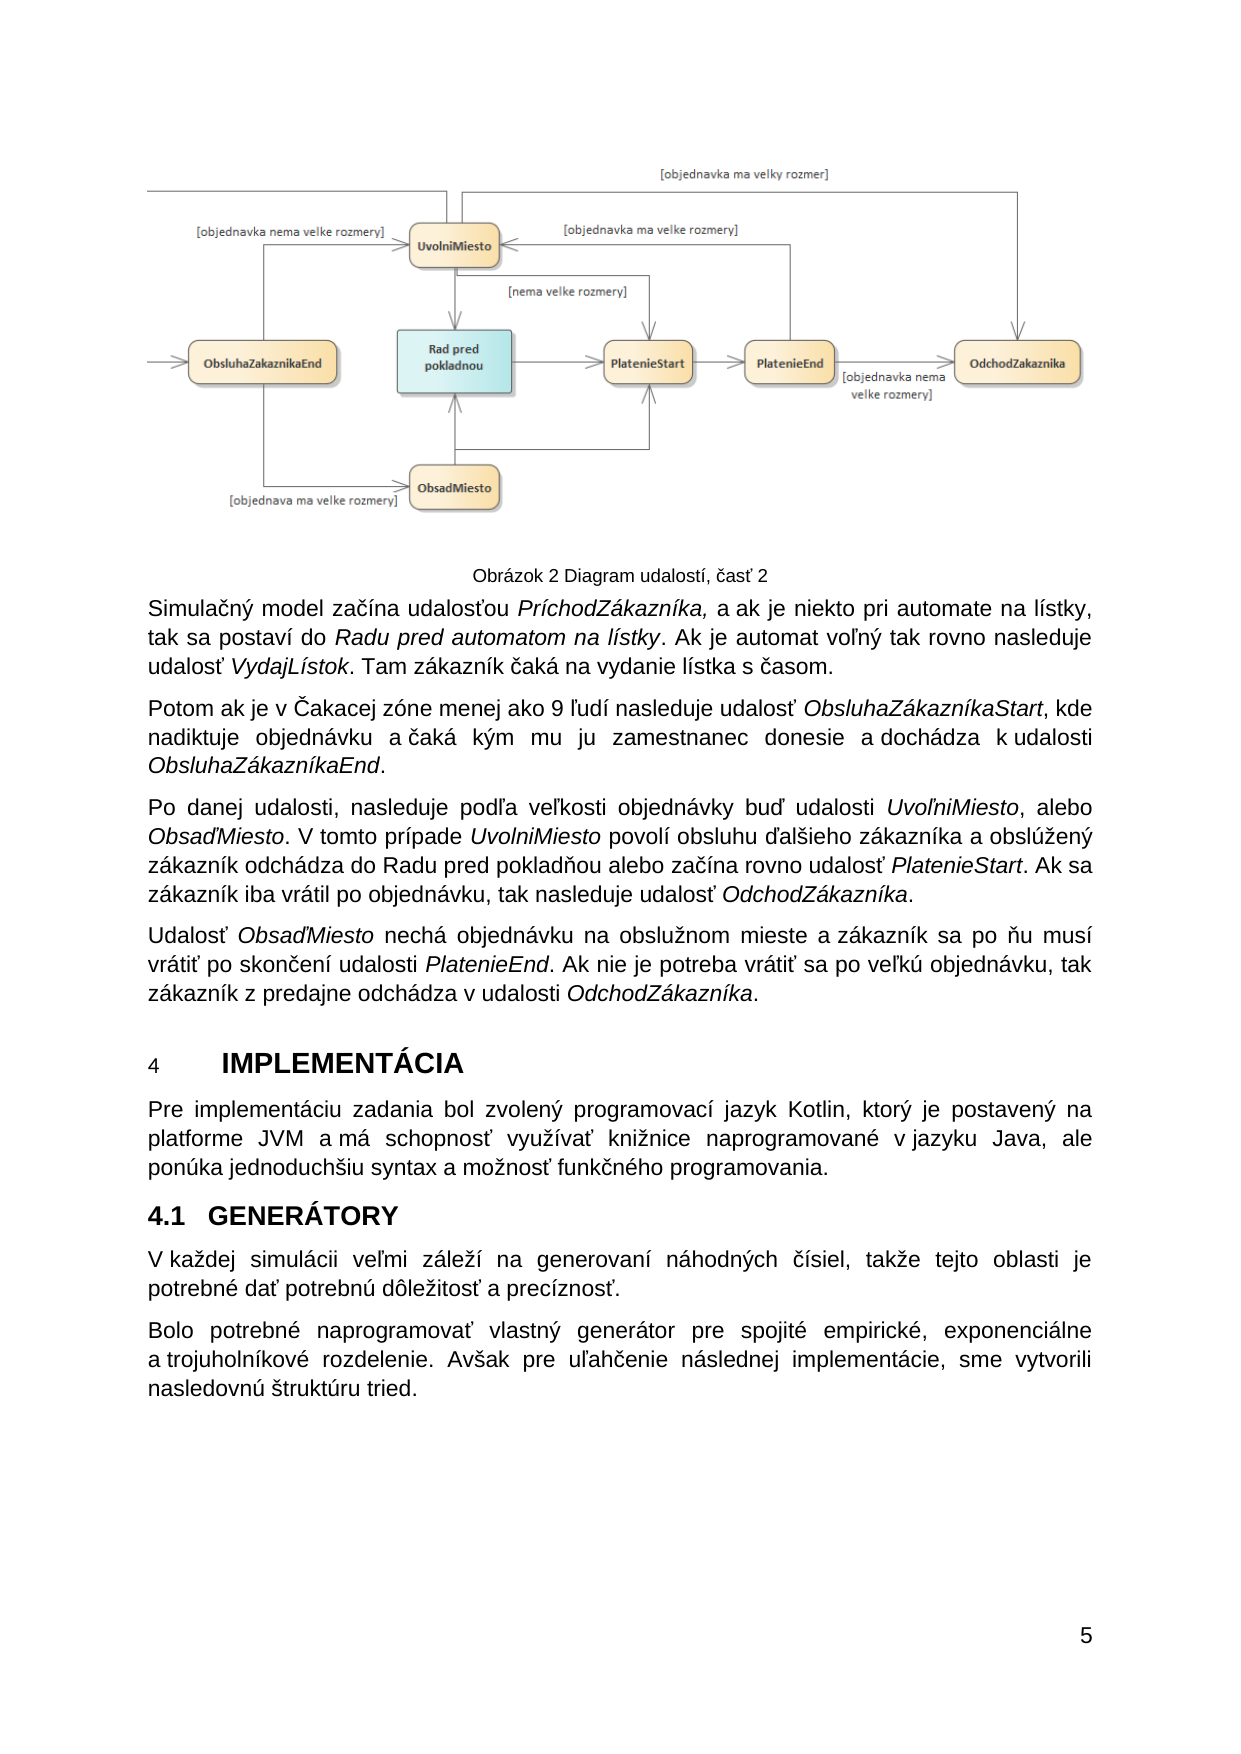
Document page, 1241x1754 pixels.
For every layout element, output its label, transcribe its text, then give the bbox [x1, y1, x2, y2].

text V každej simulácii veľmi záleží na generovaní náhodných čísiel, takže tejto oblasti je potrebné dať potrebnú dôležitosť a precíznosť. [148, 1246, 1093, 1302]
text Po danej udalosti, nasleduje podľa veľkosti objednávky buď udalosti UvoľniMiesto, alebo ObsaďMiesto. V tomto prípade UvolniMiesto povolí obsluhu ďalšieho zákazníka a obslúžený zákazník odchádza do Radu pred pokladňou alebo začína rovno udalosť PlatenieStart. Ak sa zákazník iba vrátil po objednávku, tak nasleduje udalosť OdchodZákazníka. [148, 794, 1093, 907]
text Potom ak je v Čakacej zóne menej ako 9 ľudí nasleduje udalosť ObsluhaZákazníkaStart, kde nadiktuje objednávku a čaká kým mu ju zamestnanec donesie a dochádza k udalosti ObsluhaZákazníkaEnd. [148, 694, 1093, 779]
picture [147, 166, 1092, 518]
text Obrázok 2 Diagram udalostí, časť 2 [148, 565, 1093, 587]
text Bolo potrebné naprogramovať vlastný generátor pre spojité empirické, exponenciálne a trojuholníkové rozdelenie. Avšak pre uľahčenie následnej implementácie, sme vytvorili nasledovnú štruktúru tried. [148, 1317, 1093, 1401]
text Pre implementáciu zadania bol zvolený programovací jazyk Kotlin, ktorý je postavený na platforme JVM a má schopnosť využívať knižnice naprogramované v jazyku Java, ale ponúka jednoduchšiu syntax a možnosť funkčného programovania. [148, 1096, 1093, 1180]
subtitle Generátory [148, 1199, 1093, 1231]
subtitle Implementácia [148, 1047, 1093, 1080]
text Simulačný model začína udalosťou PríchodZákazníka, a ak je niekto pri automate na lístky, tak sa postaví do Radu pred automatom na lístky. Ak je automat voľný tak rovno nasleduje udalosť VydajLístok. Tam zákazník čaká na vydanie lístka s časom. [148, 595, 1093, 679]
text Udalosť ObsaďMiesto nechá objednávku na obslužnom mieste a zákazník sa po ňu musí vrátiť po skončení udalosti PlatenieEnd. Ak nie je potreba vrátiť sa po veľkú objednávku, tak zákazník z predajne odchádza v udalosti OdchodZákazníka. [148, 922, 1093, 1006]
